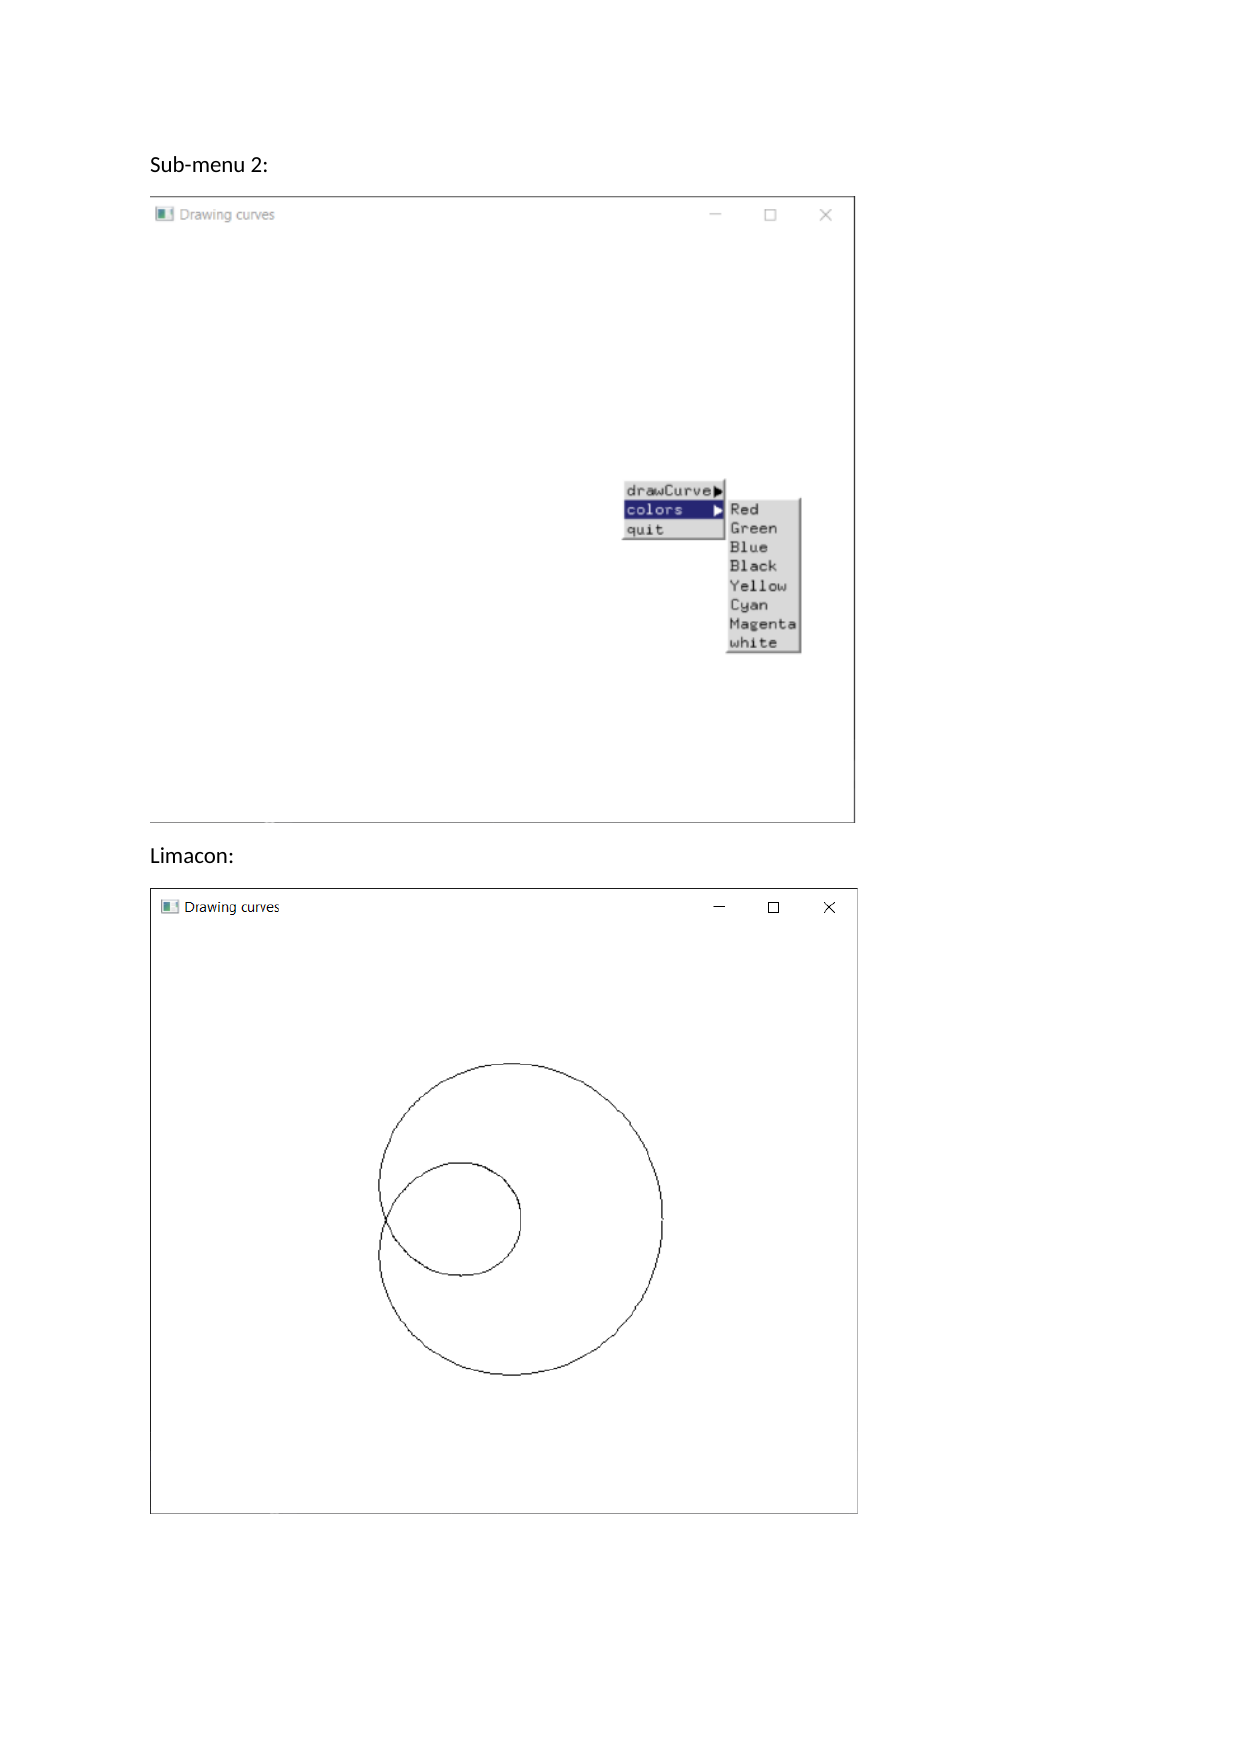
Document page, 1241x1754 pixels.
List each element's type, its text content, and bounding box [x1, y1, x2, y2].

text Limacon: [150, 841, 1090, 869]
picture [150, 196, 855, 823]
text Sub-menu 2: [150, 150, 1090, 178]
picture [150, 888, 858, 1514]
